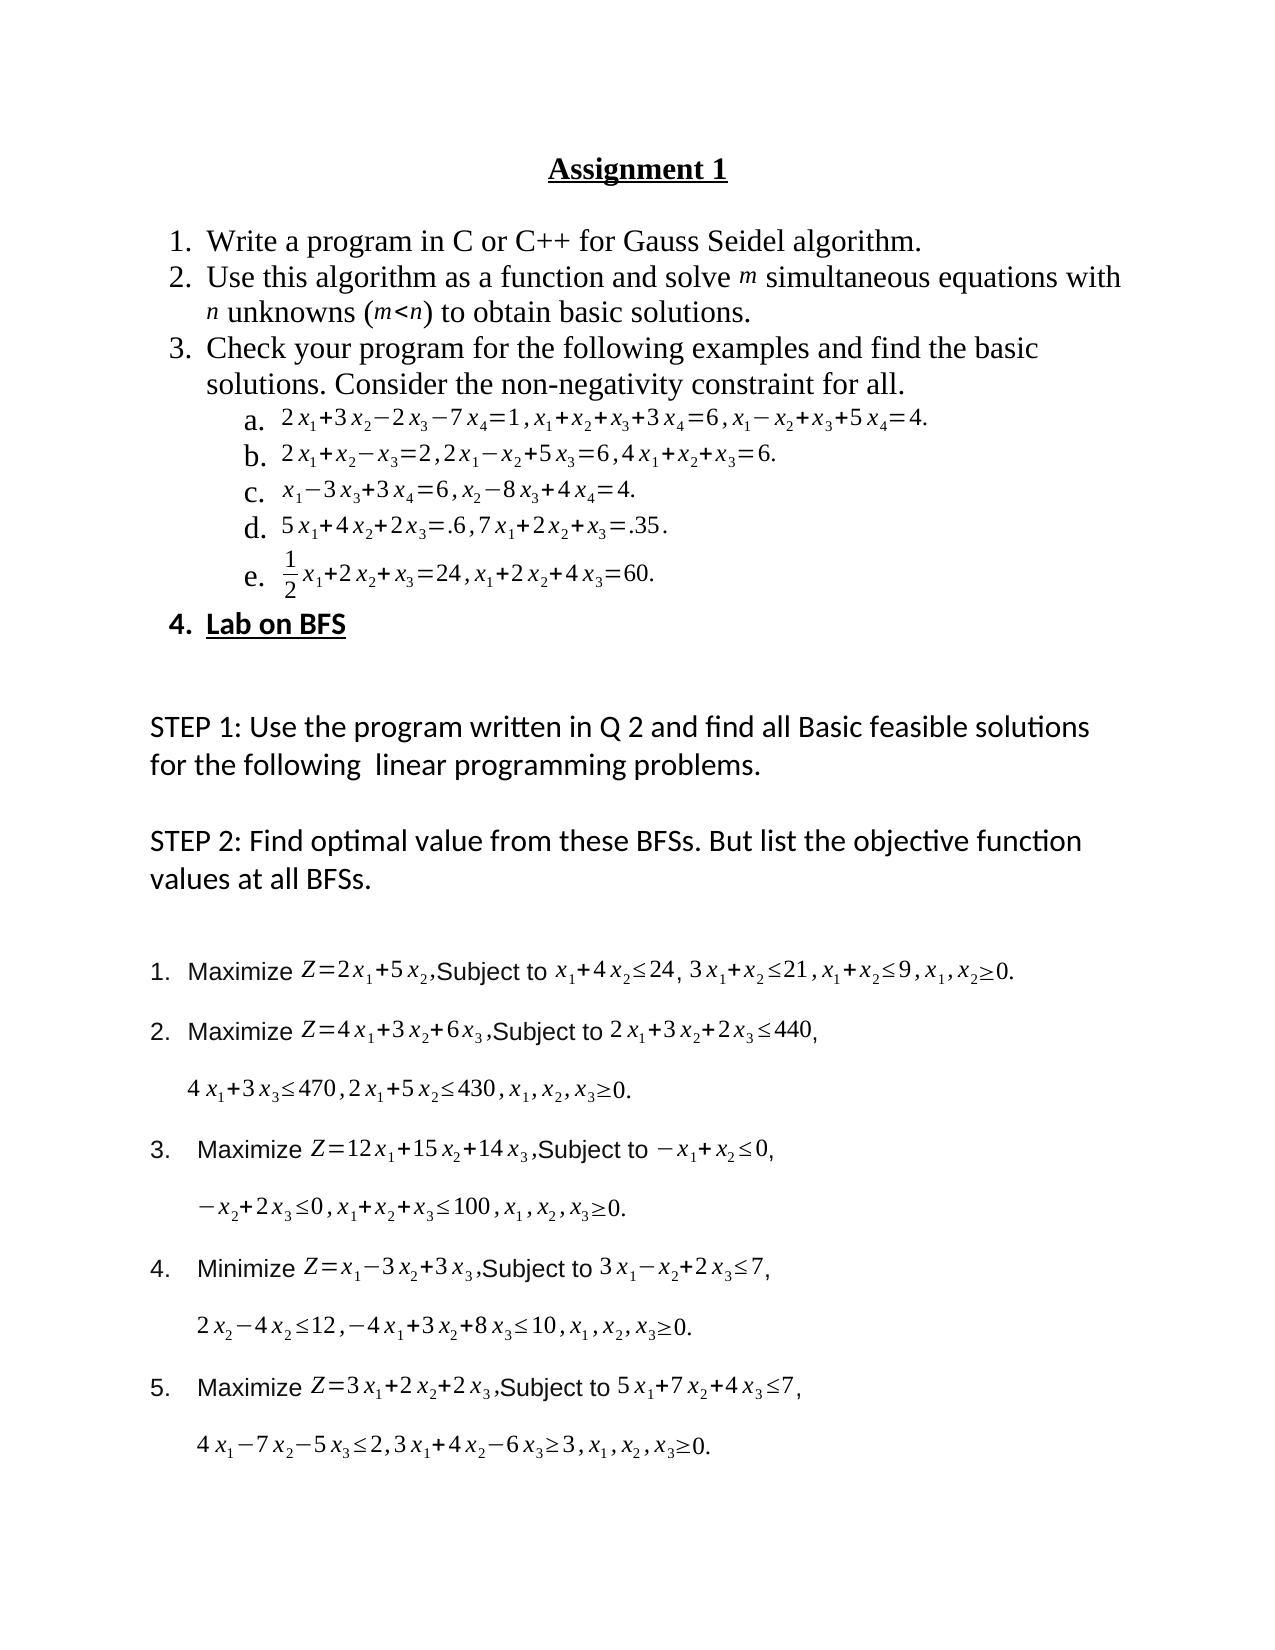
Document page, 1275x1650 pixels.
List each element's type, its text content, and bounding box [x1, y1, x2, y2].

list Maximize Subject to , [150, 987, 1125, 1106]
text Assignment 1 [150, 150, 1125, 186]
list Minimize Subject to , [150, 1225, 1125, 1344]
list Check your program for the following examples and find the basic solutions. Consider the non-negativity constraint for all. [169, 330, 1125, 402]
text STEP 1: Use the program written in Q 2 and find all Basic feasible solutions for the following linear programming problems. [150, 707, 1125, 783]
list Lab on BFS [169, 604, 1125, 642]
list Maximize Subject to , [150, 928, 1125, 987]
list Maximize Subject to , [150, 1106, 1125, 1225]
list Write a program in C or C++ for Gauss Seidel algorithm. [169, 222, 1125, 258]
list Use this algorithm as a function and solve simultaneous equations with unknowns () to obtain basic solutions. [169, 258, 1125, 330]
text STEP 2: Find optimal value from these BFSs. But list the objective function values at all BFSs. [150, 821, 1125, 898]
list Maximize Subject to , [150, 1344, 1125, 1462]
